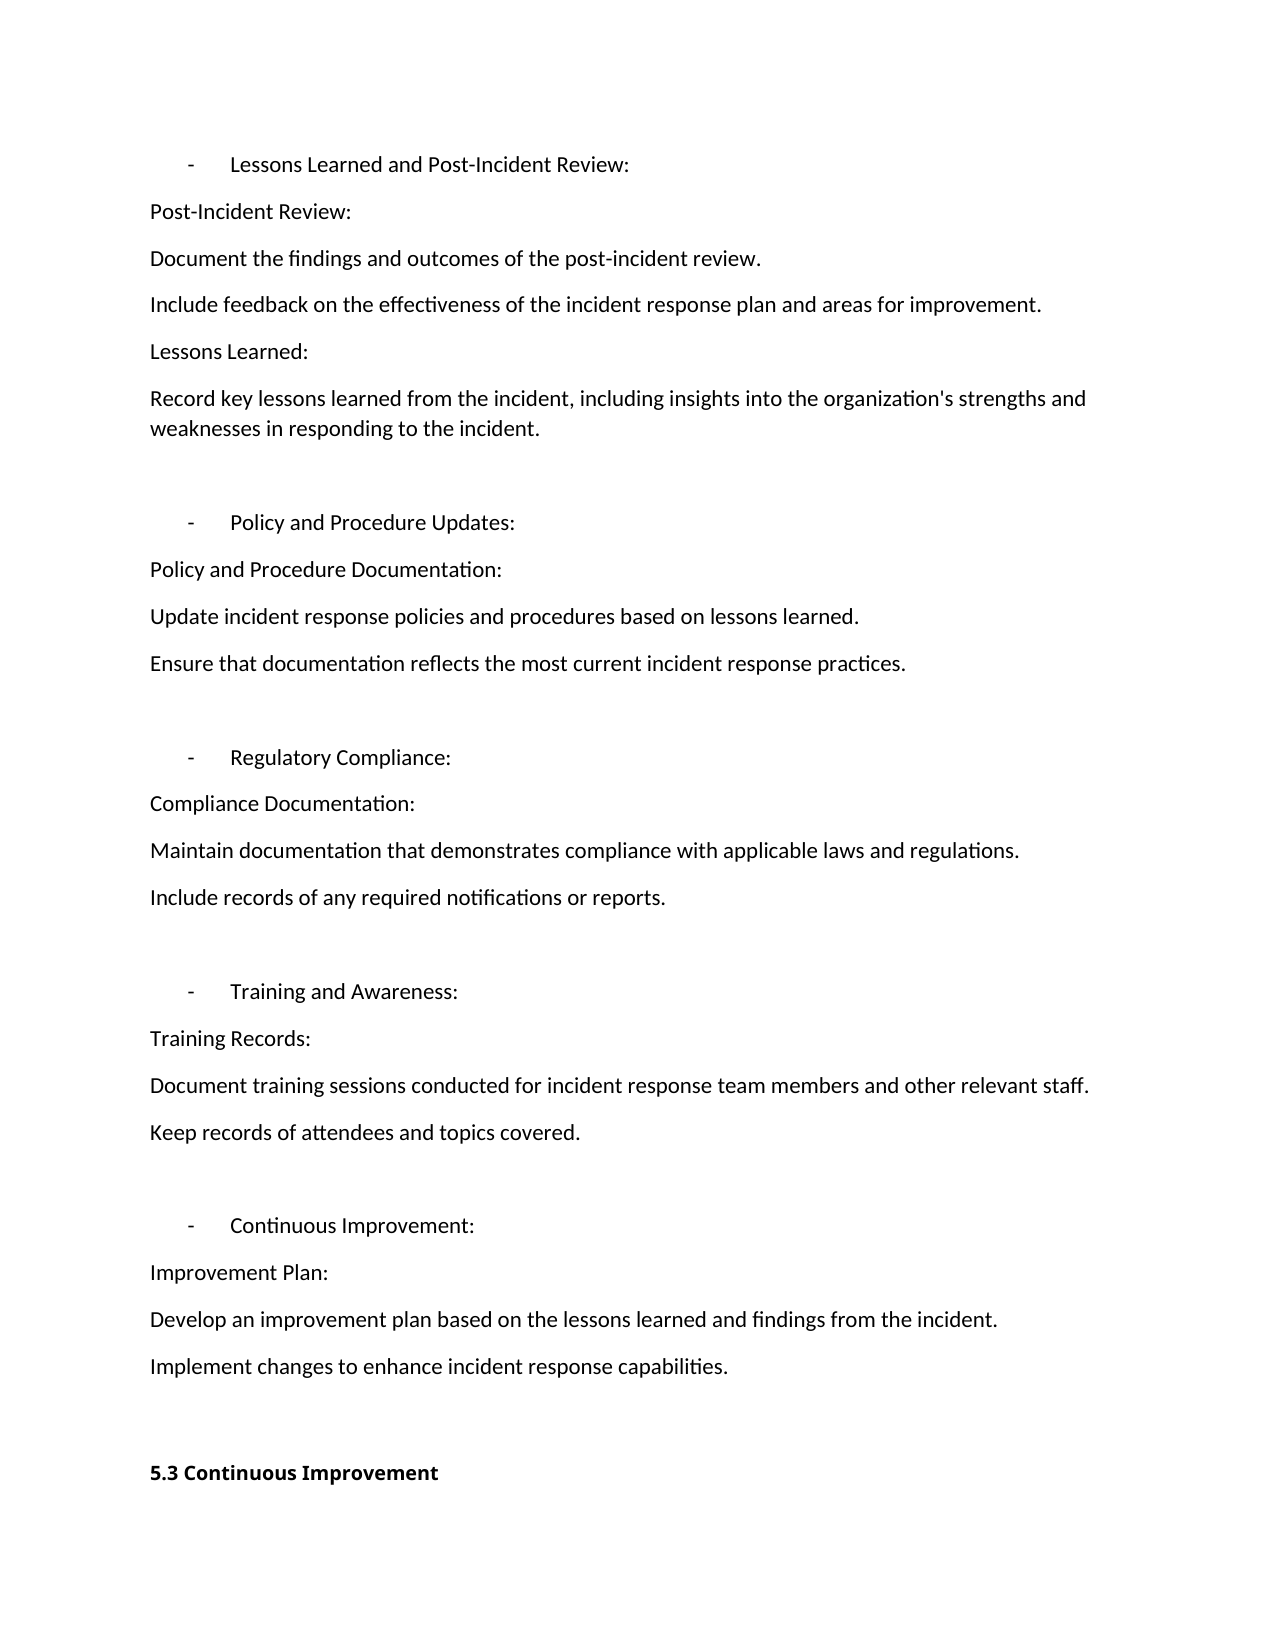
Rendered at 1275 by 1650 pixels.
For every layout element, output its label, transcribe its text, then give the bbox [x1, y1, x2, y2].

list Policy and Procedure Updates: [187, 508, 1125, 536]
text Record key lessons learned from the incident, including insights into the organization's strengths and weaknesses in responding to the incident. [150, 384, 1125, 443]
list Continuous Improvement: [187, 1211, 1125, 1239]
text Policy and Procedure Documentation: [150, 555, 1125, 583]
text Improvement Plan: [150, 1258, 1125, 1286]
text Implement changes to enhance incident response capabilities. [150, 1352, 1125, 1380]
text Maintain documentation that demonstrates compliance with applicable laws and regulations. [150, 836, 1125, 864]
list Training and Awareness: [187, 977, 1125, 1005]
text Update incident response policies and procedures based on lessons learned. [150, 602, 1125, 630]
text 5.3 Continuous Improvement [150, 1459, 1125, 1486]
text Post-Incident Review: [150, 197, 1125, 225]
text Include records of any required notifications or reports. [150, 883, 1125, 911]
text Ensure that documentation reflects the most current incident response practices. [150, 649, 1125, 677]
text Develop an improvement plan based on the lessons learned and findings from the incident. [150, 1305, 1125, 1333]
text Include feedback on the effectiveness of the incident response plan and areas for improvement. [150, 291, 1125, 319]
text Keep records of attendees and topics covered. [150, 1118, 1125, 1146]
text Document training sessions conducted for incident response team members and other relevant staff. [150, 1071, 1125, 1099]
text Training Records: [150, 1024, 1125, 1052]
list Regulatory Compliance: [187, 743, 1125, 771]
list Lessons Learned and Post-Incident Review: [187, 150, 1125, 178]
text Lessons Learned: [150, 337, 1125, 366]
text Document the findings and outcomes of the post-incident review. [150, 244, 1125, 272]
text Compliance Documentation: [150, 789, 1125, 818]
